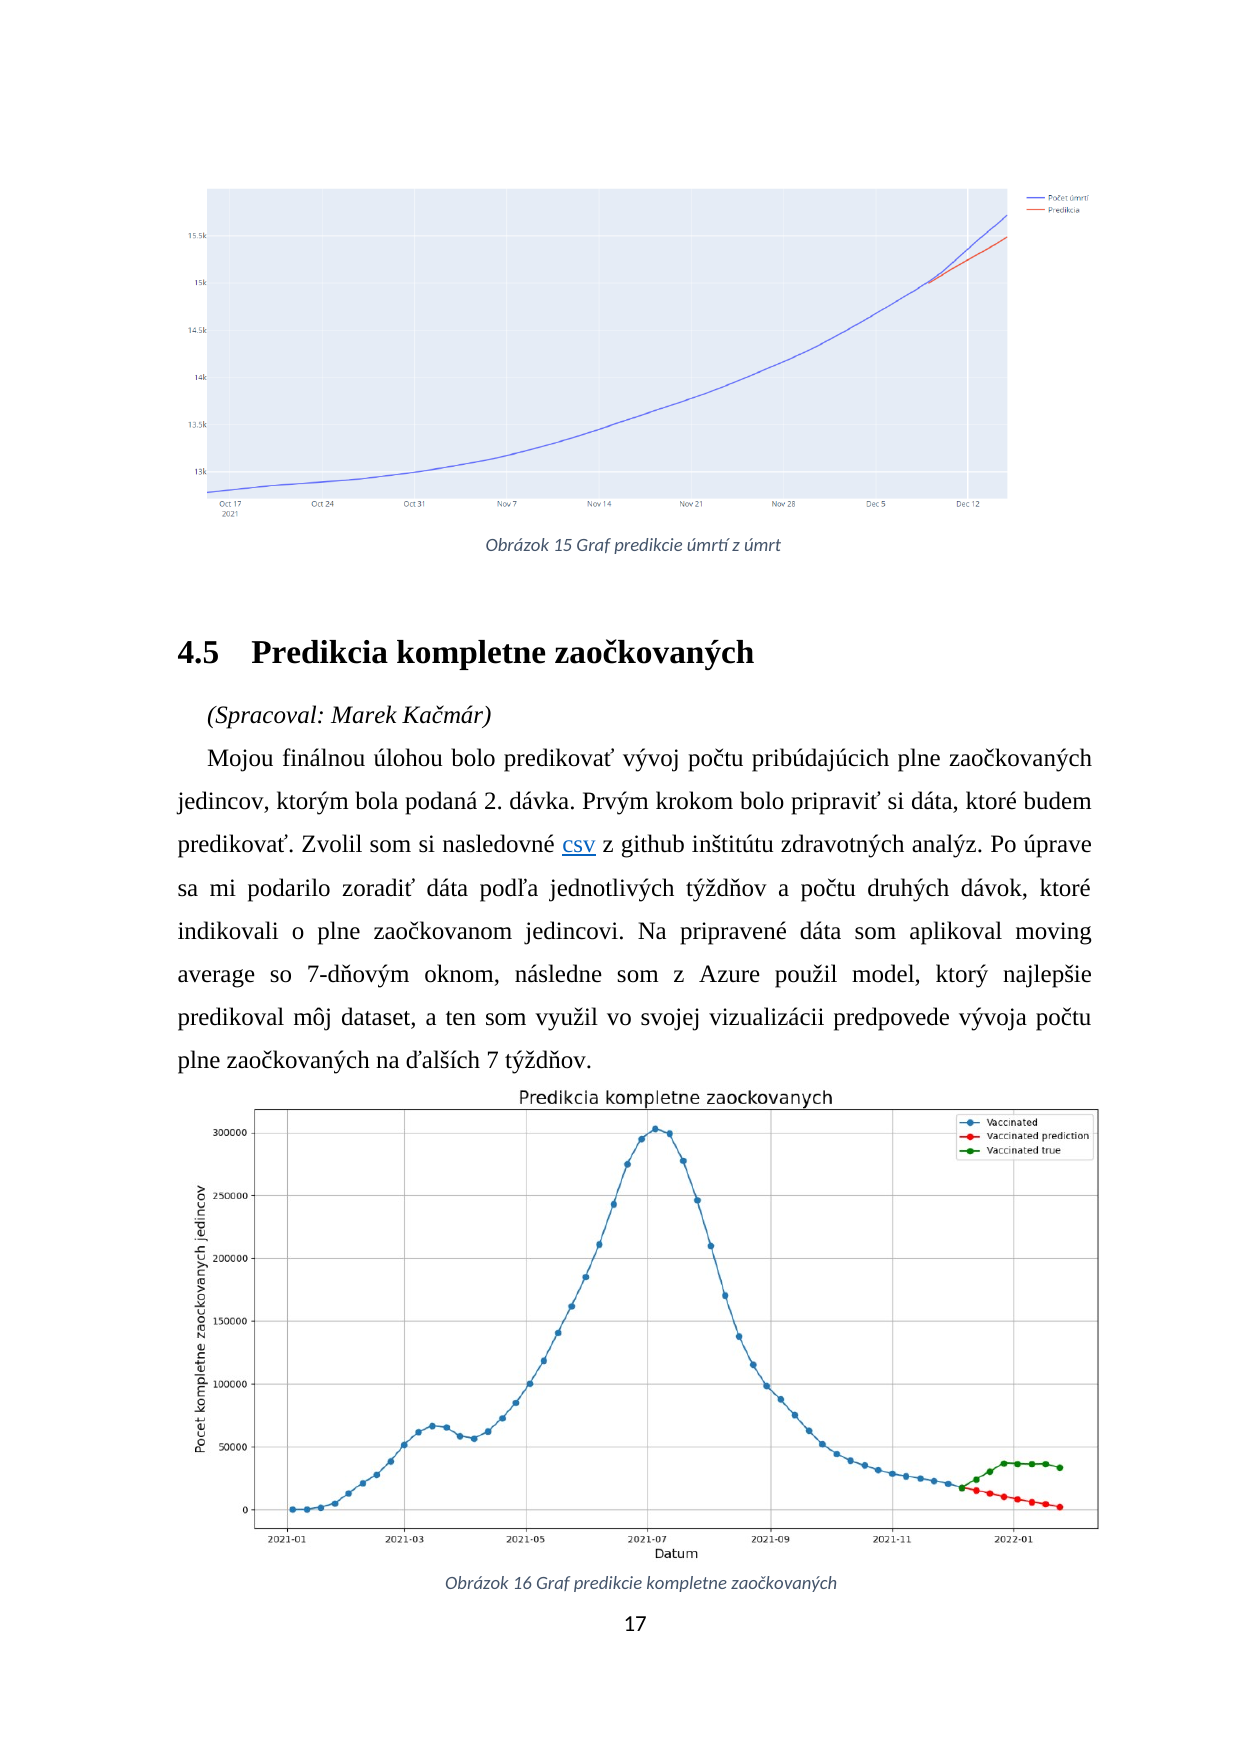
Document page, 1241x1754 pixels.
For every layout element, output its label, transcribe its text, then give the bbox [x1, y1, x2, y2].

picture [176, 177, 1092, 524]
text (Spracoval: Marek Kačmár) [177, 700, 1092, 729]
text Mojou finálnou úlohou bolo predikovať vývoj počtu pribúdajúcich plne zaočkovaných jedincov, ktorým bola podaná 2. dávka. Prvým krokom bolo pripraviť si dáta, ktoré budem predikovať. Zvolil som si nasledovné csv z github inštitútu zdravotných analýz. Po úprave sa mi podarilo zoradiť dáta podľa jednotlivých týždňov a počtu druhých dávok, ktoré indikovali o plne zaočkovanom jedincovi. Na pripravené dáta som aplikoval moving average so 7-dňovým oknom, následne som z Azure použil model, ktorý najlepšie predikoval môj dataset, a ten som využil vo svojej vizualizácii predpovede vývoja počtu plne zaočkovaných na ďalších 7 týždňov. [177, 743, 1092, 1074]
text Predikcia kompletne zaočkovaných [177, 633, 1092, 671]
picture [184, 1088, 1100, 1562]
